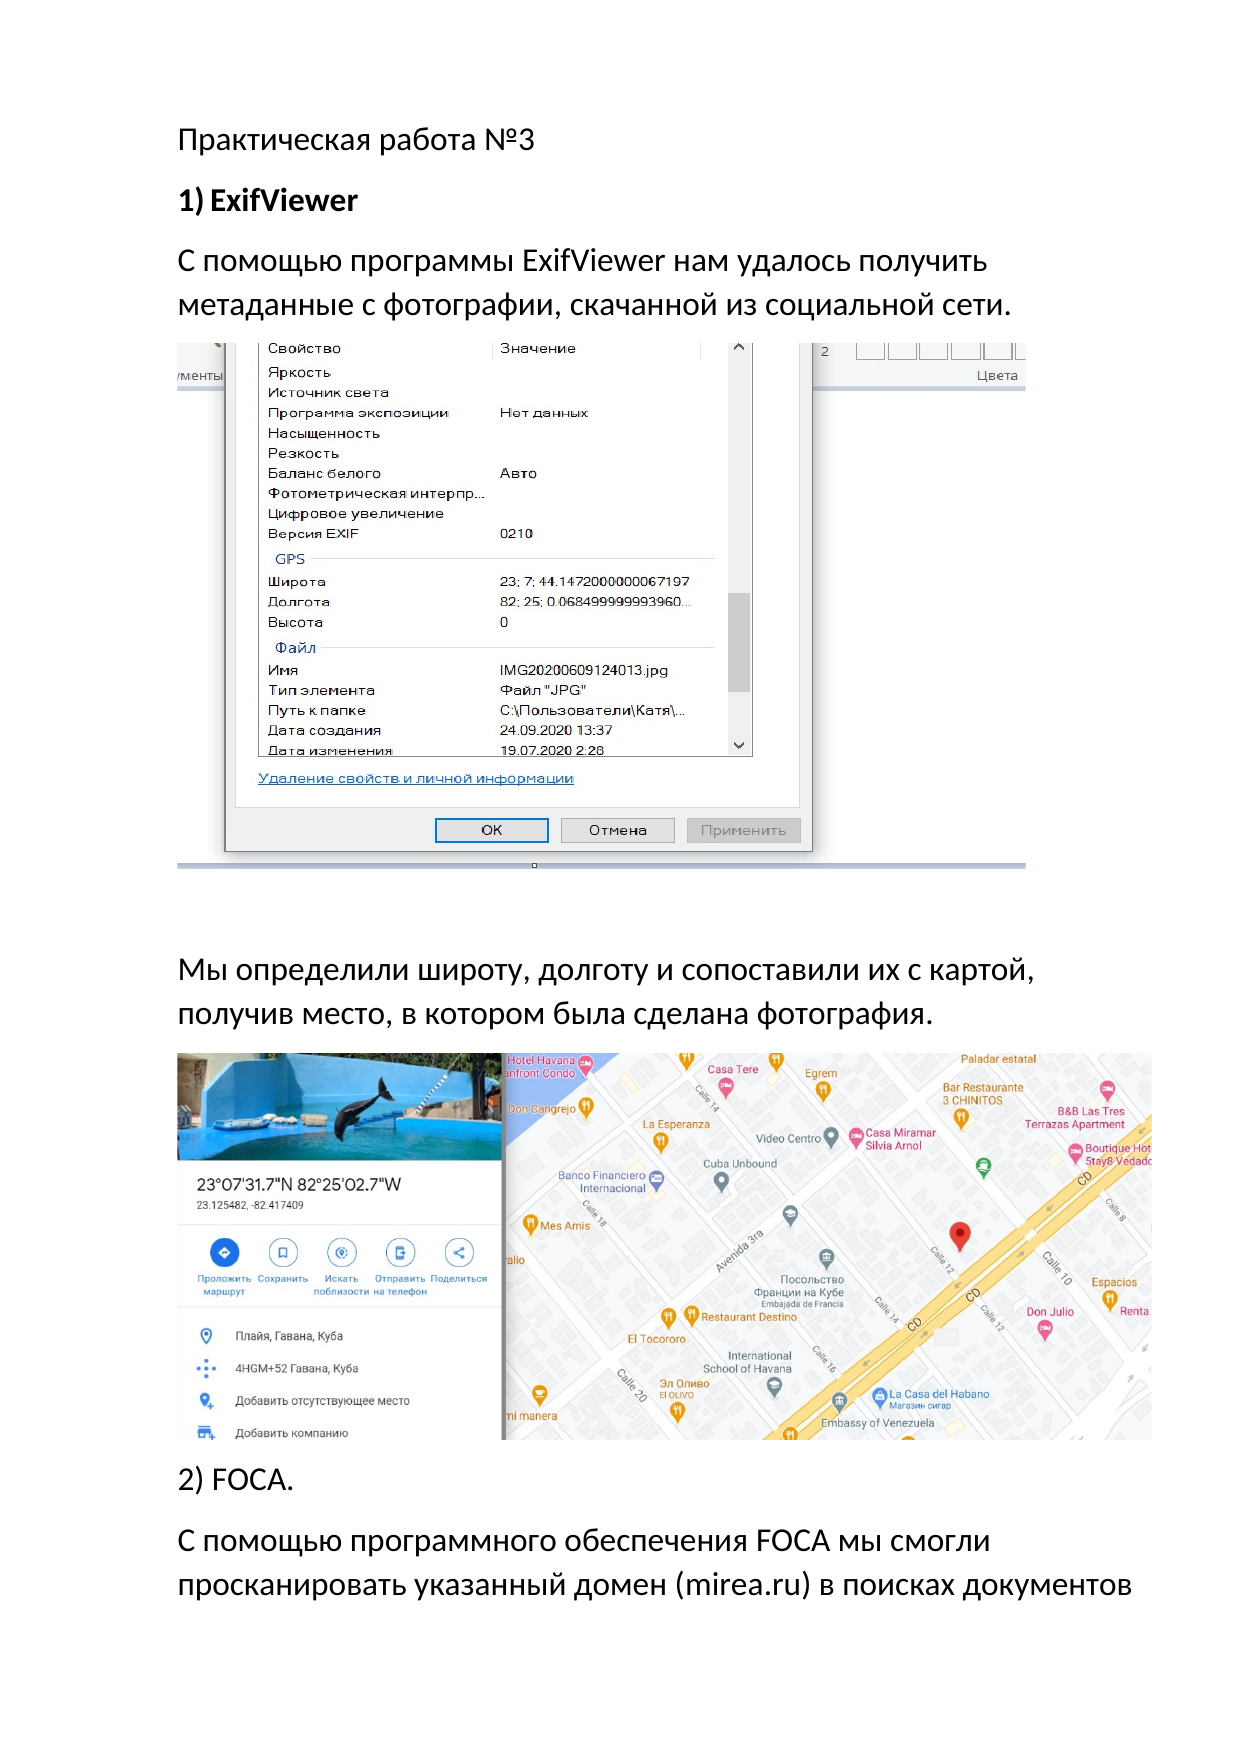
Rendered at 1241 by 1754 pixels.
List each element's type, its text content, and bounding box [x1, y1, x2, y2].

picture [177, 343, 1026, 869]
text Практическая работа №3 [177, 118, 1152, 159]
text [177, 1519, 1152, 1604]
text Мы определили широту, долготу и сопоставили их с картой, получив место, в котором была сделана фотография. [177, 948, 1152, 1033]
text 1) ExifViewer [177, 179, 1152, 219]
text 2) FOCA. [177, 1458, 1152, 1499]
text С помощью программы ExifViewer нам удалось получить метаданные с фотографии, скачанной из социальной сети. [177, 239, 1152, 324]
picture [177, 1053, 1152, 1440]
